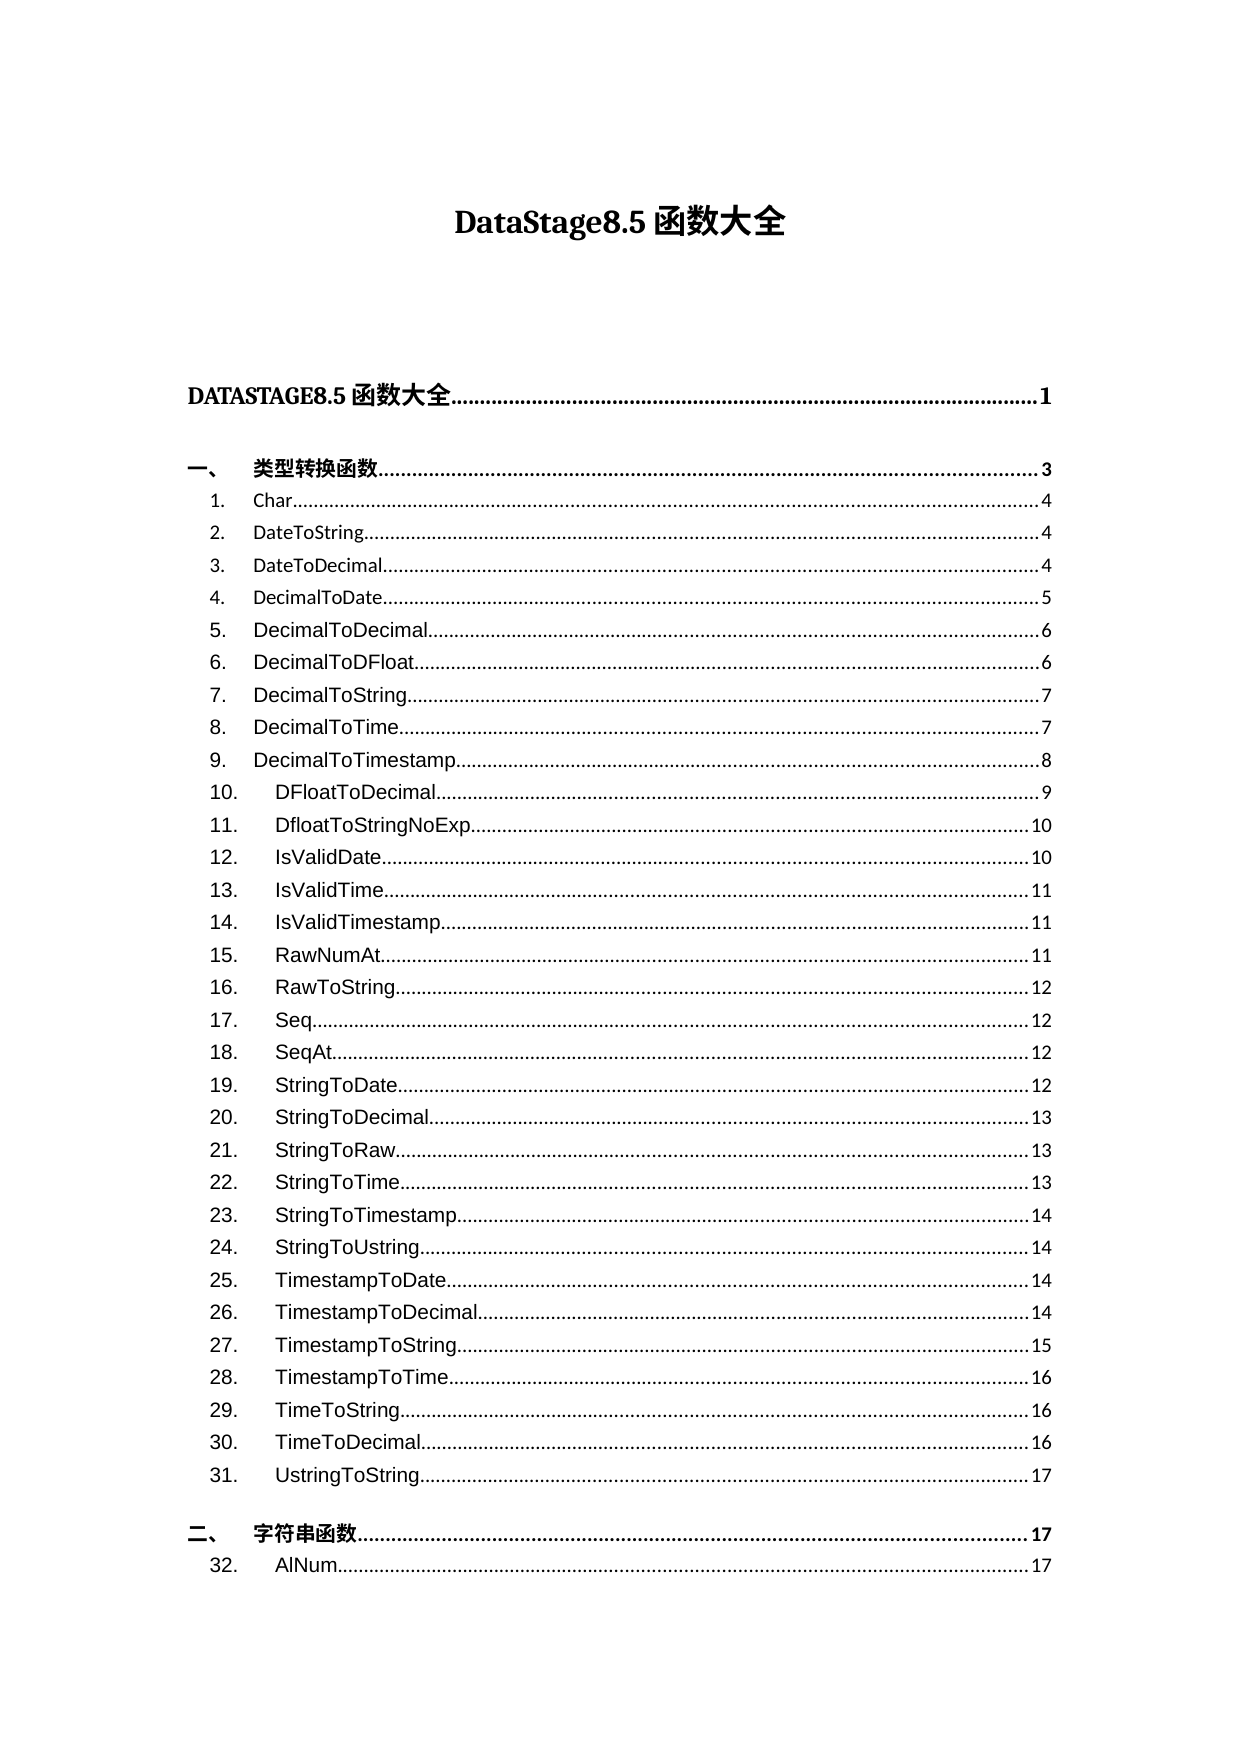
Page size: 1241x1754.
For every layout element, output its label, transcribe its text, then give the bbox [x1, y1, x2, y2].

text 23. StringToTimestamp 14 [209, 1198, 1053, 1231]
text 29. TimeToString 16 [209, 1393, 1053, 1426]
text 17. Seq 12 [209, 1003, 1053, 1036]
text 32. AlNum 17 [209, 1548, 1053, 1581]
text 一、 类型转换函数 3 [187, 451, 1053, 483]
text 13. IsValidTime 11 [209, 873, 1053, 906]
text 15. RawNumAt 11 [209, 938, 1053, 971]
text 7. DecimalToString 7 [209, 678, 1053, 711]
text 22. StringToTime 13 [209, 1166, 1053, 1198]
text 6. DecimalToDFloat 6 [209, 646, 1053, 678]
text 24. StringToUstring 14 [209, 1231, 1053, 1263]
text 3. DateToDecimal 4 [209, 548, 1053, 581]
text 16. RawToString 12 [209, 971, 1053, 1003]
text 31. UstringToString 17 [209, 1458, 1053, 1491]
text 10. DFloatToDecimal 9 [209, 776, 1053, 808]
text 30. TimeToDecimal 16 [209, 1426, 1053, 1458]
text 1. Char 4 [209, 483, 1053, 516]
text 28. TimestampToTime 16 [209, 1361, 1053, 1393]
text 19. StringToDate 12 [209, 1068, 1053, 1101]
text 18. SeqAt 12 [209, 1036, 1053, 1068]
text 11. DfloatToStringNoExp 10 [209, 808, 1053, 841]
text 8. DecimalToTime 7 [209, 711, 1053, 743]
text 12. IsValidDate 10 [209, 841, 1053, 873]
title DataStage8.5函数大全 [187, 187, 1053, 252]
text 4. DecimalToDate 5 [209, 581, 1053, 613]
text 14. IsValidTimestamp 11 [209, 906, 1053, 938]
text 27. TimestampToString 15 [209, 1328, 1053, 1361]
text 26. TimestampToDecimal 14 [209, 1296, 1053, 1328]
text 二、 字符串函数 17 [187, 1516, 1053, 1548]
text 21. StringToRaw 13 [209, 1133, 1053, 1166]
text DataStage8.5函数大全 1 [187, 361, 1053, 426]
text 20. StringToDecimal 13 [209, 1101, 1053, 1133]
text 5. DecimalToDecimal 6 [209, 613, 1053, 646]
text 2. DateToString 4 [209, 516, 1053, 548]
text 25. TimestampToDate 14 [209, 1263, 1053, 1296]
text 9. DecimalToTimestamp 8 [209, 743, 1053, 776]
